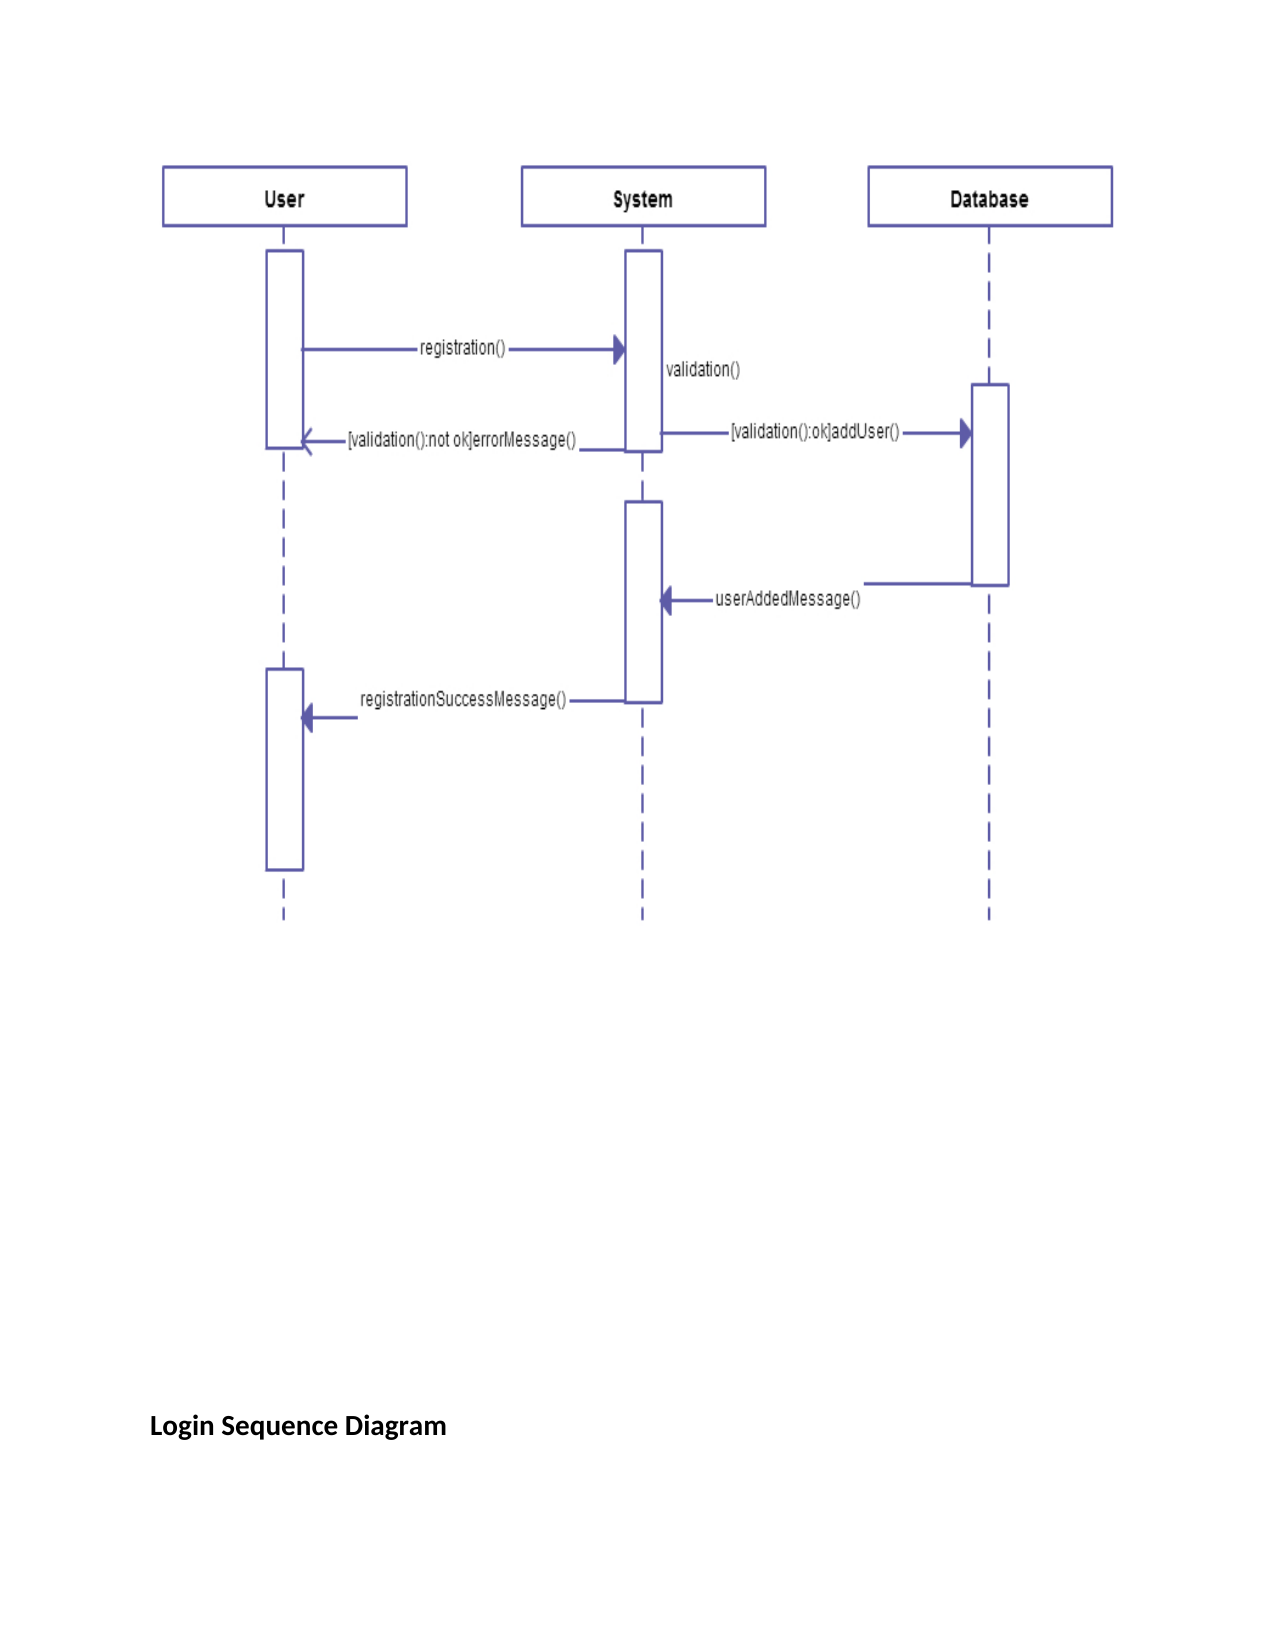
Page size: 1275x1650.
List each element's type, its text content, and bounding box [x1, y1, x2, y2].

picture [150, 150, 1123, 944]
text Login Sequence Diagram [150, 1407, 1125, 1442]
